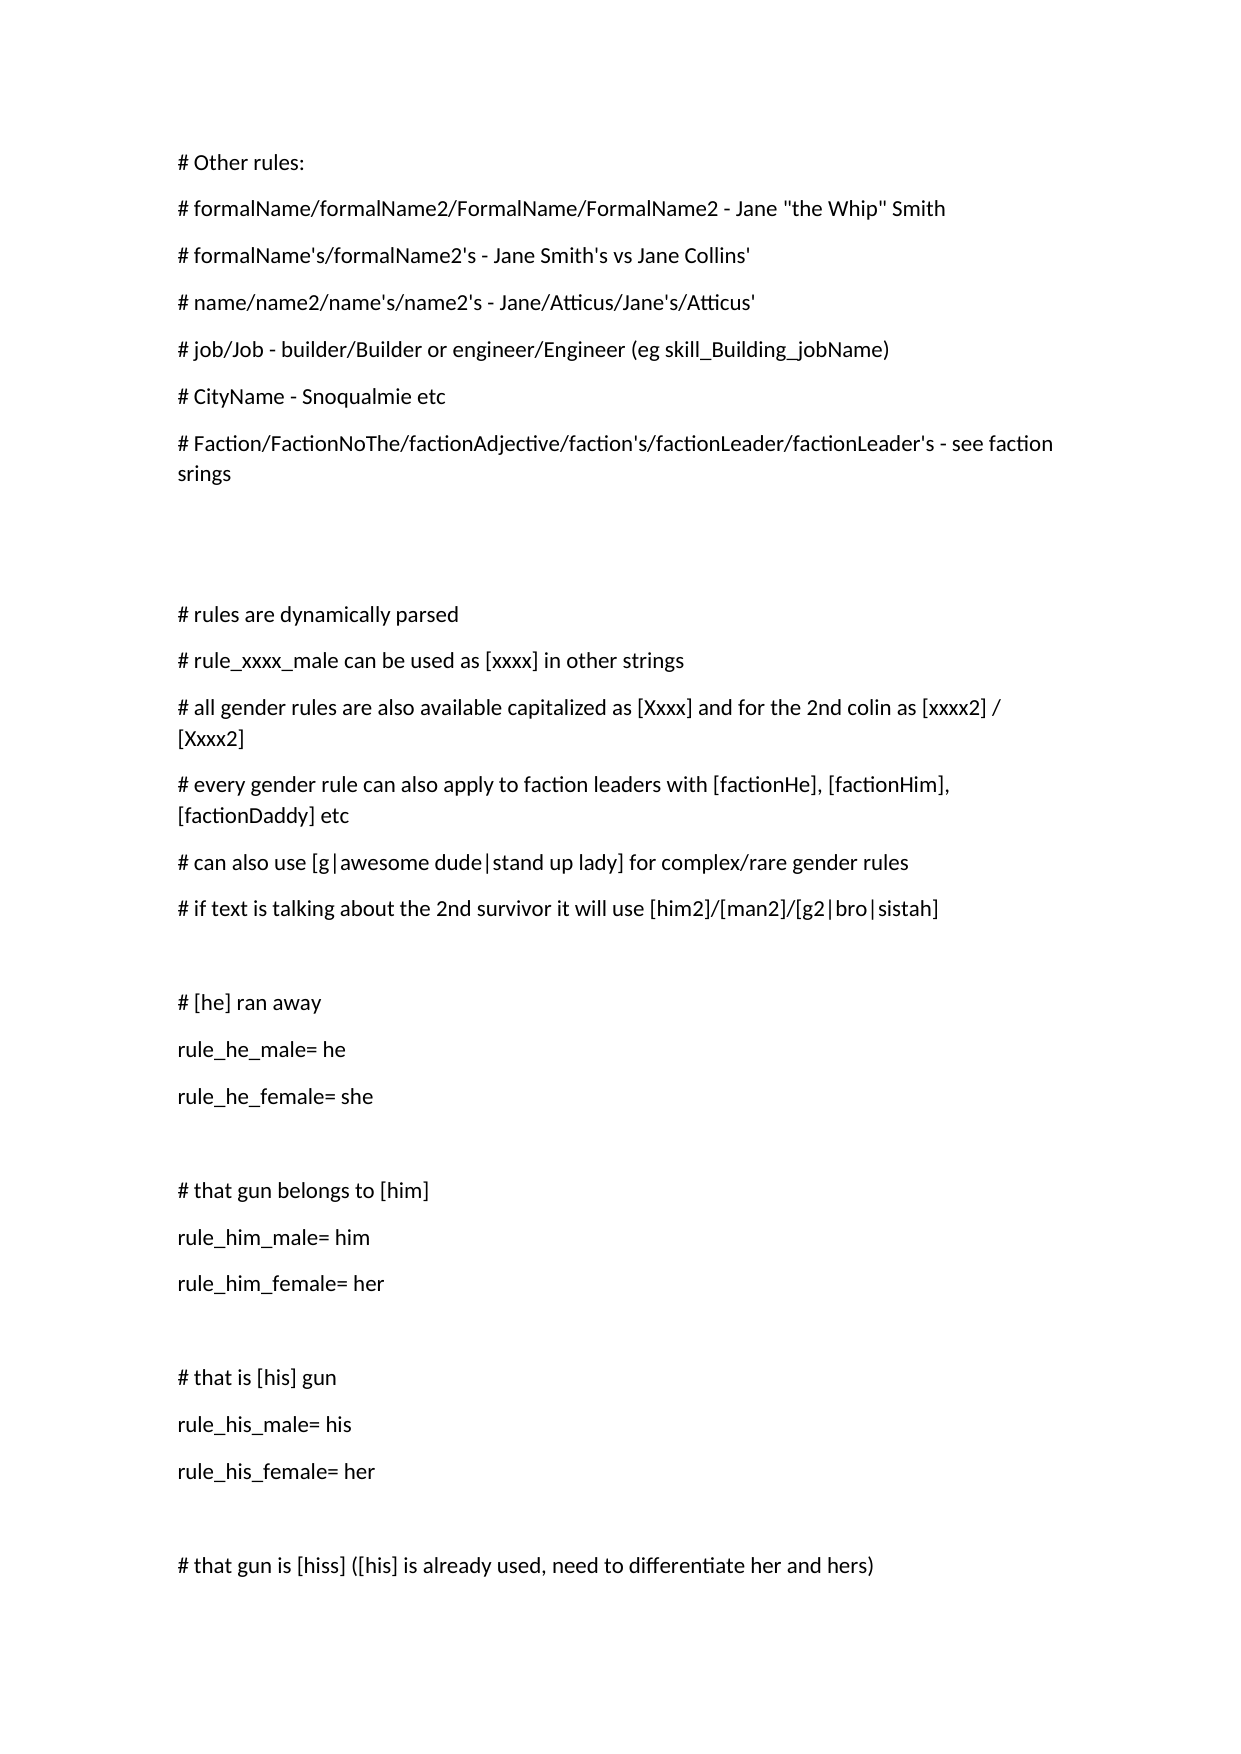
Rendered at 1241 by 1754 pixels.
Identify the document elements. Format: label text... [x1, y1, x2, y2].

text # that gun belongs to [him] [177, 1176, 1063, 1204]
text # that gun is [hiss] ([his] is already used, need to differentiate her and hers) [177, 1551, 1063, 1579]
text # if text is talking about the 2nd survivor it will use [him2]/[man2]/[g2|bro|sistah] [177, 894, 1063, 922]
text rule_he_female= she [177, 1082, 1063, 1110]
text rule_his_female= her [177, 1457, 1063, 1485]
text # rule_xxxx_male can be used as [xxxx] in other strings [177, 647, 1063, 674]
text # can also use [g|awesome dude|stand up lady] for complex/rare gender rules [177, 848, 1063, 876]
text # all gender rules are also available capitalized as [Xxxx] and for the 2nd colin as [xxxx2] / [Xxxx2] [177, 693, 1063, 752]
text # that is [his] gun [177, 1363, 1063, 1391]
text # Faction/FactionNoThe/factionAdjective/faction's/factionLeader/factionLeader's - see faction srings [177, 429, 1063, 487]
text # [he] ran away [177, 988, 1063, 1016]
text # job/Job - builder/Builder or engineer/Engineer (eg skill_Building_jobName) [177, 335, 1063, 363]
text # rules are dynamically parsed [177, 600, 1063, 628]
text # formalName's/formalName2's - Jane Smith's vs Jane Collins' [177, 241, 1063, 269]
text rule_he_male= he [177, 1035, 1063, 1063]
text # Other rules: [177, 148, 1063, 176]
text rule_his_male= his [177, 1410, 1063, 1438]
text # name/name2/name's/name2's - Jane/Atticus/Jane's/Atticus' [177, 288, 1063, 316]
text # CityName - Snoqualmie etc [177, 382, 1063, 410]
text rule_him_female= her [177, 1269, 1063, 1297]
text # every gender rule can also apply to faction leaders with [factionHe], [factionHim], [factionDaddy] etc [177, 771, 1063, 829]
text # formalName/formalName2/FormalName/FormalName2 - Jane "the Whip" Smith [177, 194, 1063, 222]
text rule_him_male= him [177, 1223, 1063, 1251]
